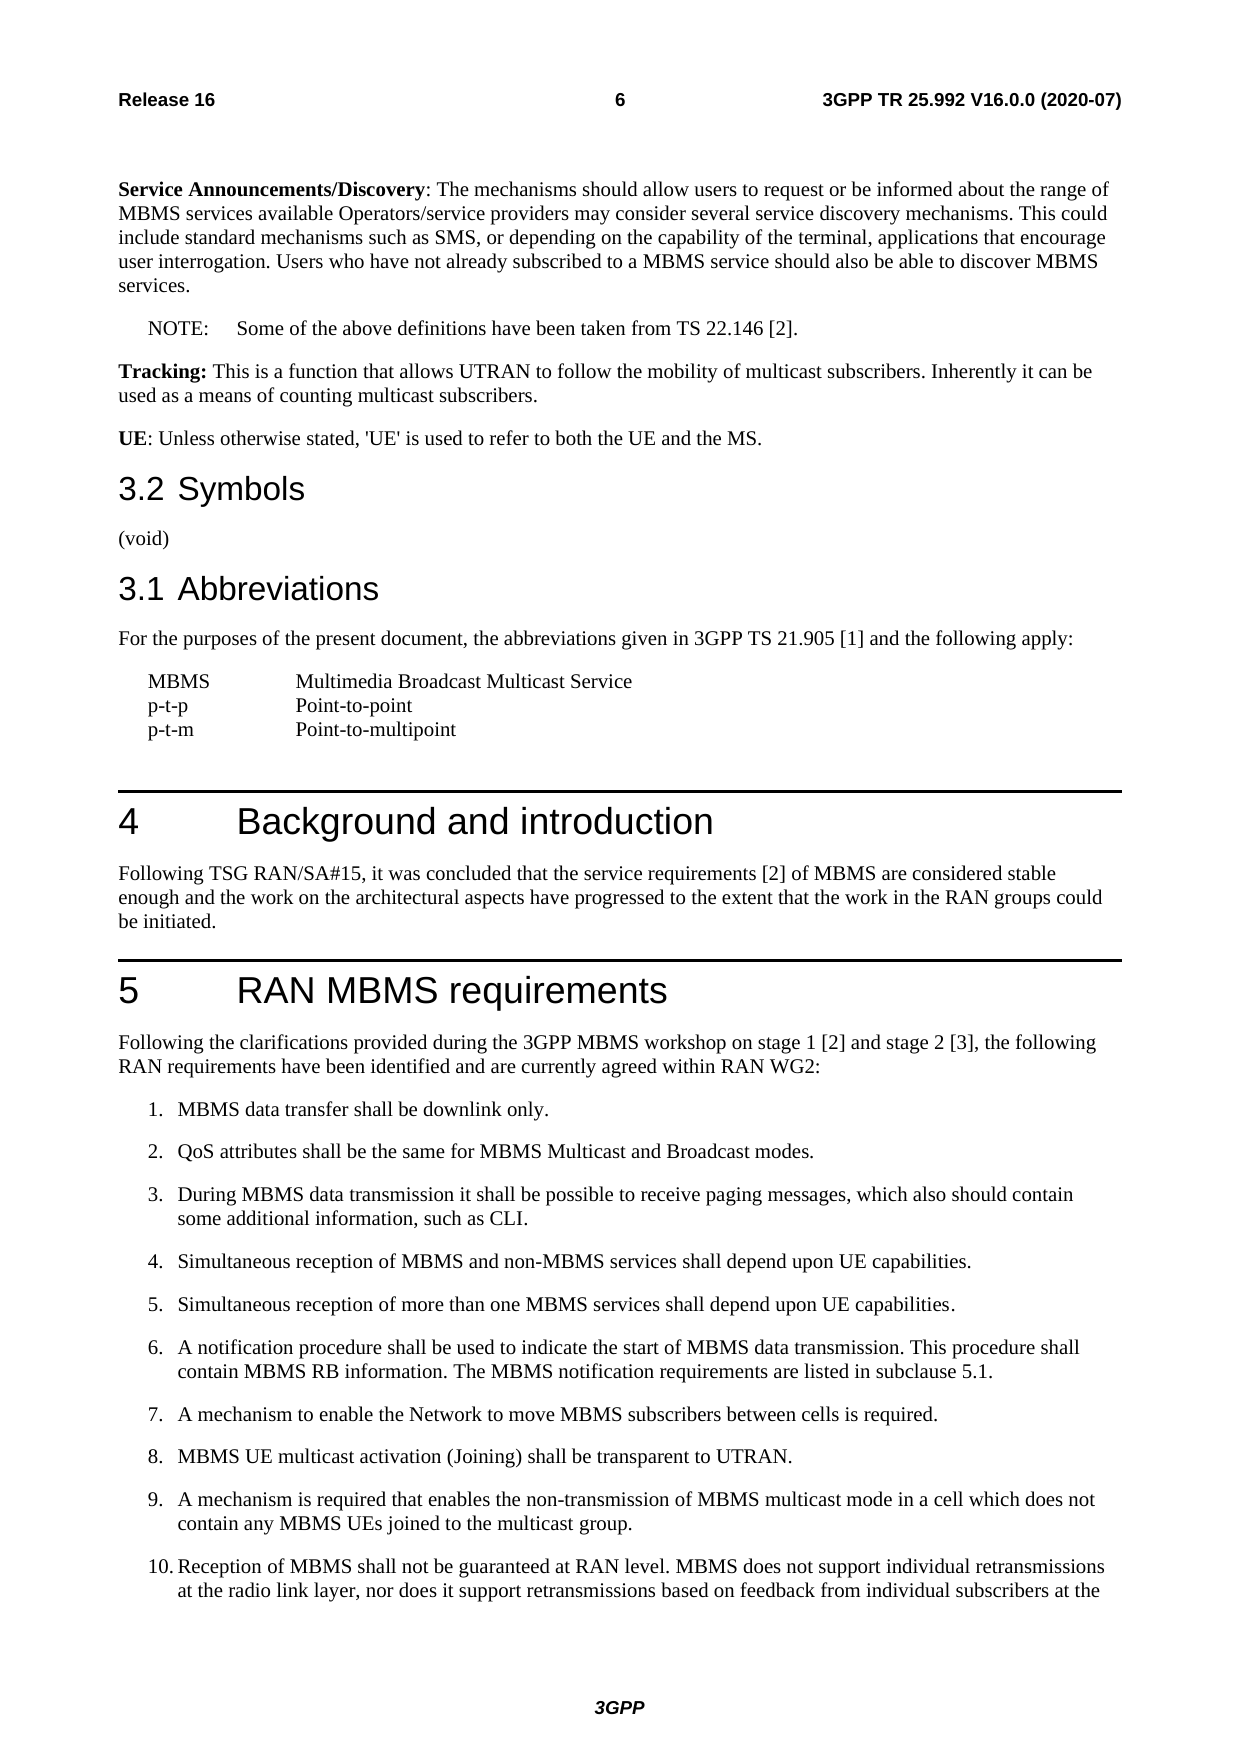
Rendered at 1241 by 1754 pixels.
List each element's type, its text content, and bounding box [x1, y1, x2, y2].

subtitle 3.2 Symbols [118, 469, 1122, 507]
text 2. QoS attributes shall be the same for MBMS Multicast and Broadcast modes. [148, 1139, 1122, 1163]
text 9. A mechanism is required that enables the non-transmission of MBMS multicast mode in a cell which does not contain any MBMS UEs joined to the multicast group. [148, 1487, 1122, 1535]
text 1. MBMS data transfer shall be downlink only. [148, 1097, 1122, 1121]
text Following the clarifications provided during the 3GPP MBMS workshop on stage 1 [2] and stage 2 [3], the following RAN requirements have been identified and are currently agreed within RAN WG2: [118, 1030, 1122, 1078]
text MBMS Multimedia Broadcast Multicast Service [148, 669, 1122, 693]
text 3. During MBMS data transmission it shall be possible to receive paging messages, which also should contain some additional information, such as CLI. [148, 1182, 1122, 1230]
text 8. MBMS UE multicast activation (Joining) shall be transparent to UTRAN. [148, 1444, 1122, 1468]
text NOTE: Some of the above definitions have been taken from TS 22.146 [2]. [148, 316, 1122, 340]
text 7. A mechanism to enable the Network to move MBMS subscribers between cells is required. [148, 1402, 1122, 1426]
text 4. Simultaneous reception of MBMS and non-MBMS services shall depend upon UE capabilities. [148, 1249, 1122, 1273]
text Tracking: This is a function that allows UTRAN to follow the mobility of multicast subscribers. Inherently it can be used as a means of counting multicast subscribers. [118, 359, 1122, 407]
subtitle 4 Background and introduction [118, 793, 1122, 842]
text (void) [118, 526, 1122, 550]
text UE: Unless otherwise stated, 'UE' is used to refer to both the UE and the MS. [118, 426, 1122, 450]
text p-t-p Point-to-point [148, 693, 1122, 717]
text p-t-m Point-to-multipoint [148, 717, 1122, 765]
text Service Announcements/Discovery: The mechanisms should allow users to request or be informed about the range of MBMS services available Operators/service providers may consider several service discovery mechanisms. This could include standard mechanisms such as SMS, or depending on the capability of the terminal, applications that encourage user interrogation. Users who have not already subscribed to a MBMS service should also be able to discover MBMS services. [118, 177, 1122, 297]
text Following TSG RAN/SA#15, it was concluded that the service requirements [2] of MBMS are considered stable enough and the work on the architectural aspects have progressed to the extent that the work in the RAN groups could be initiated. [118, 861, 1122, 933]
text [148, 1554, 1122, 1602]
text For the purposes of the present document, the abbreviations given in 3GPP TS 21.905 [1] and the following apply: [118, 626, 1122, 650]
text 6. A notification procedure shall be used to indicate the start of MBMS data transmission. This procedure shall contain MBMS RB information. The MBMS notification requirements are listed in subclause 5.1. [148, 1335, 1122, 1383]
subtitle 5 RAN MBMS requirements [118, 962, 1122, 1011]
text 5. Simultaneous reception of more than one MBMS services shall depend upon UE capabilities. [148, 1292, 1122, 1316]
subtitle 3.1 Abbreviations [118, 569, 1122, 607]
